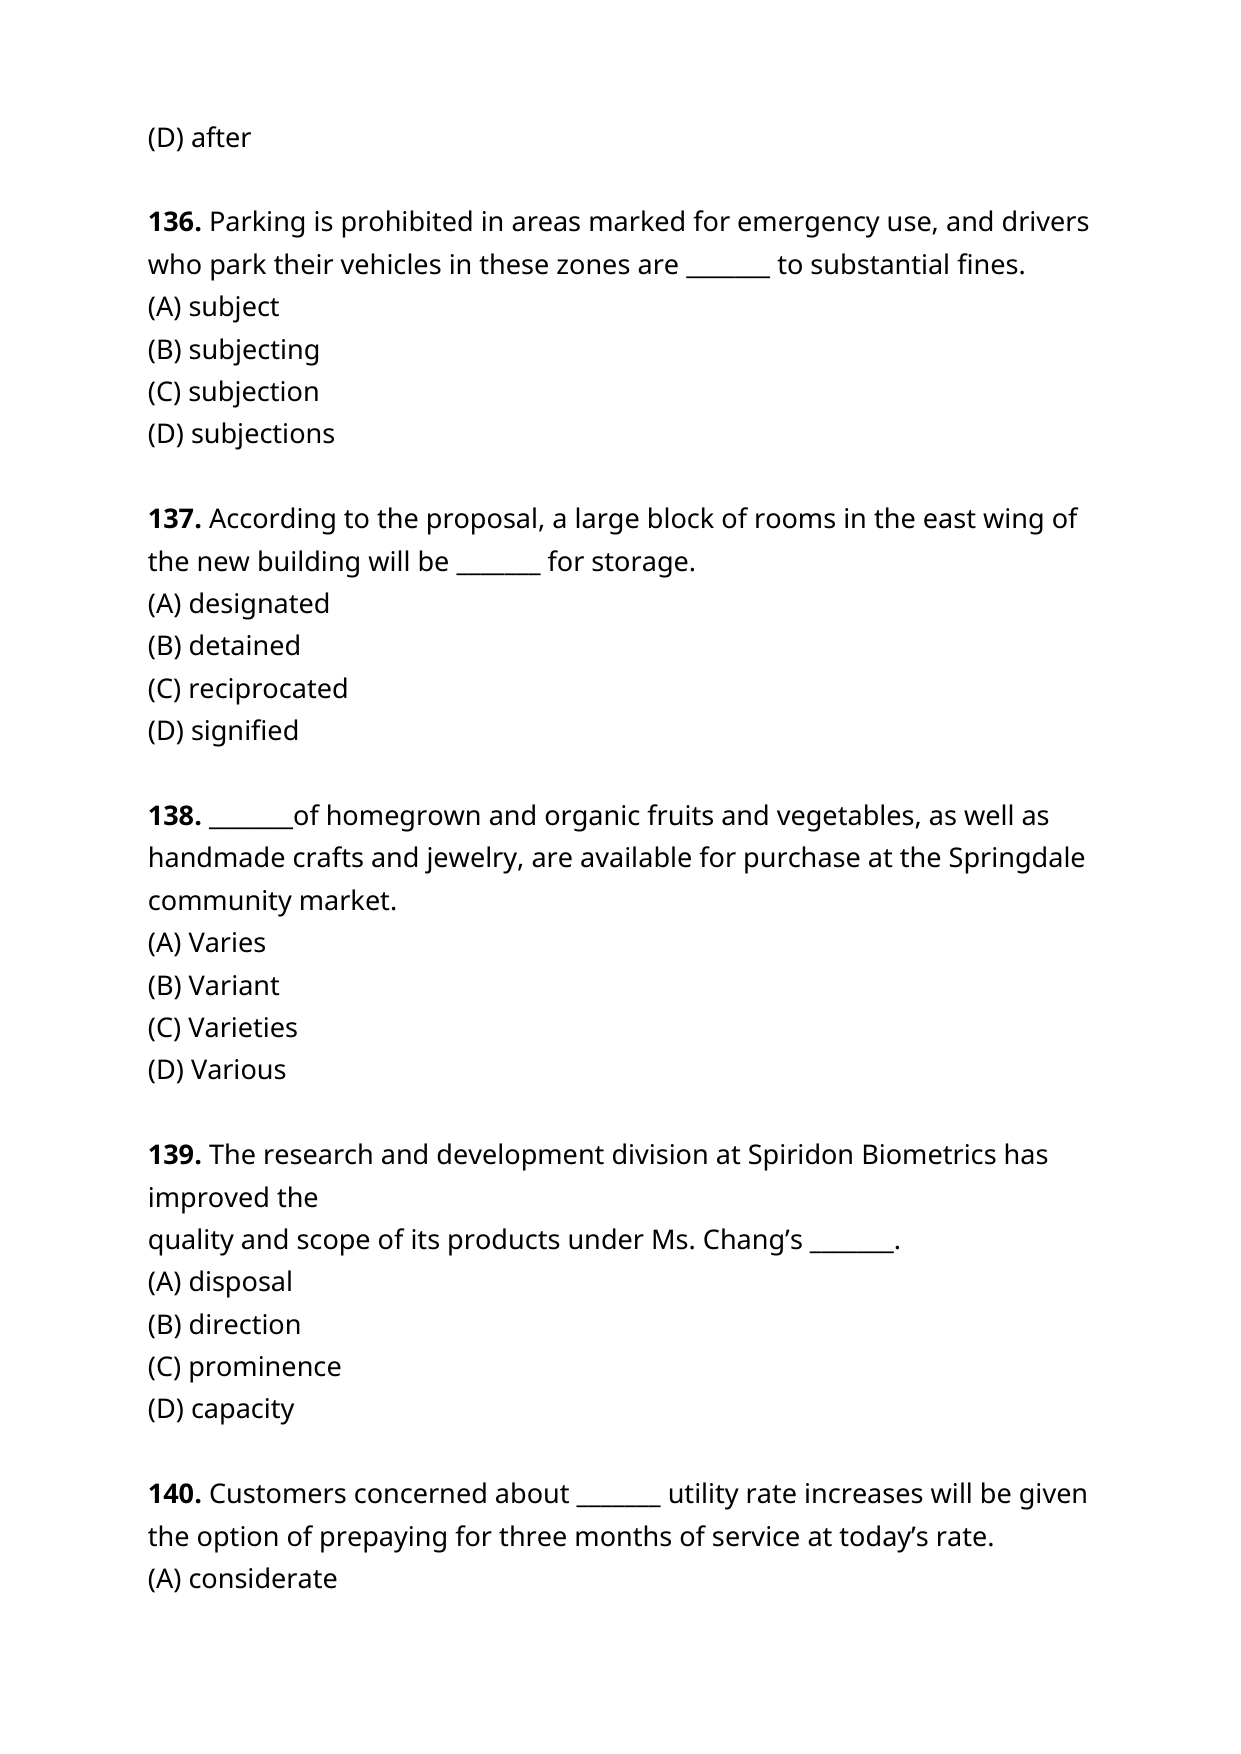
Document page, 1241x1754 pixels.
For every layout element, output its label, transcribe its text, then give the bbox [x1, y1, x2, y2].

text (B) detained [148, 627, 1122, 664]
text 136. Parking is prohibited in areas marked for emergency use, and drivers who park their vehicles in these zones are _______ to substantial fines. (A) subject (B) subjecting (C) subjection (D) subjections [148, 203, 1122, 452]
text (C) reciprocated [148, 669, 1122, 706]
text 139. The research and development division at Spiridon Biometrics has improved the quality and scope of its products under Ms. Chang’s _______. (A) disposal [148, 1136, 1122, 1300]
text (D) capacity [148, 1390, 1122, 1427]
text 137. According to the proposal, a large block of rooms in the east wing of the new building will be _______ for storage. (A) designated [148, 500, 1122, 621]
text 140. Customers concerned about _______ utility rate increases will be given the option of prepaying for three months of service at today’s rate. (A) considerate [148, 1475, 1122, 1596]
text (D) signified [148, 712, 1122, 748]
text 138. _______of homegrown and organic fruits and vegetables, as well as handmade crafts and jewelry, are available for purchase at the Springdale community market. (A) Varies (B) Variant (C) Varieties (D) Various [148, 796, 1122, 1088]
text (C) prominence [148, 1348, 1122, 1384]
text (D) after [148, 118, 1122, 155]
text (B) direction [148, 1305, 1122, 1342]
